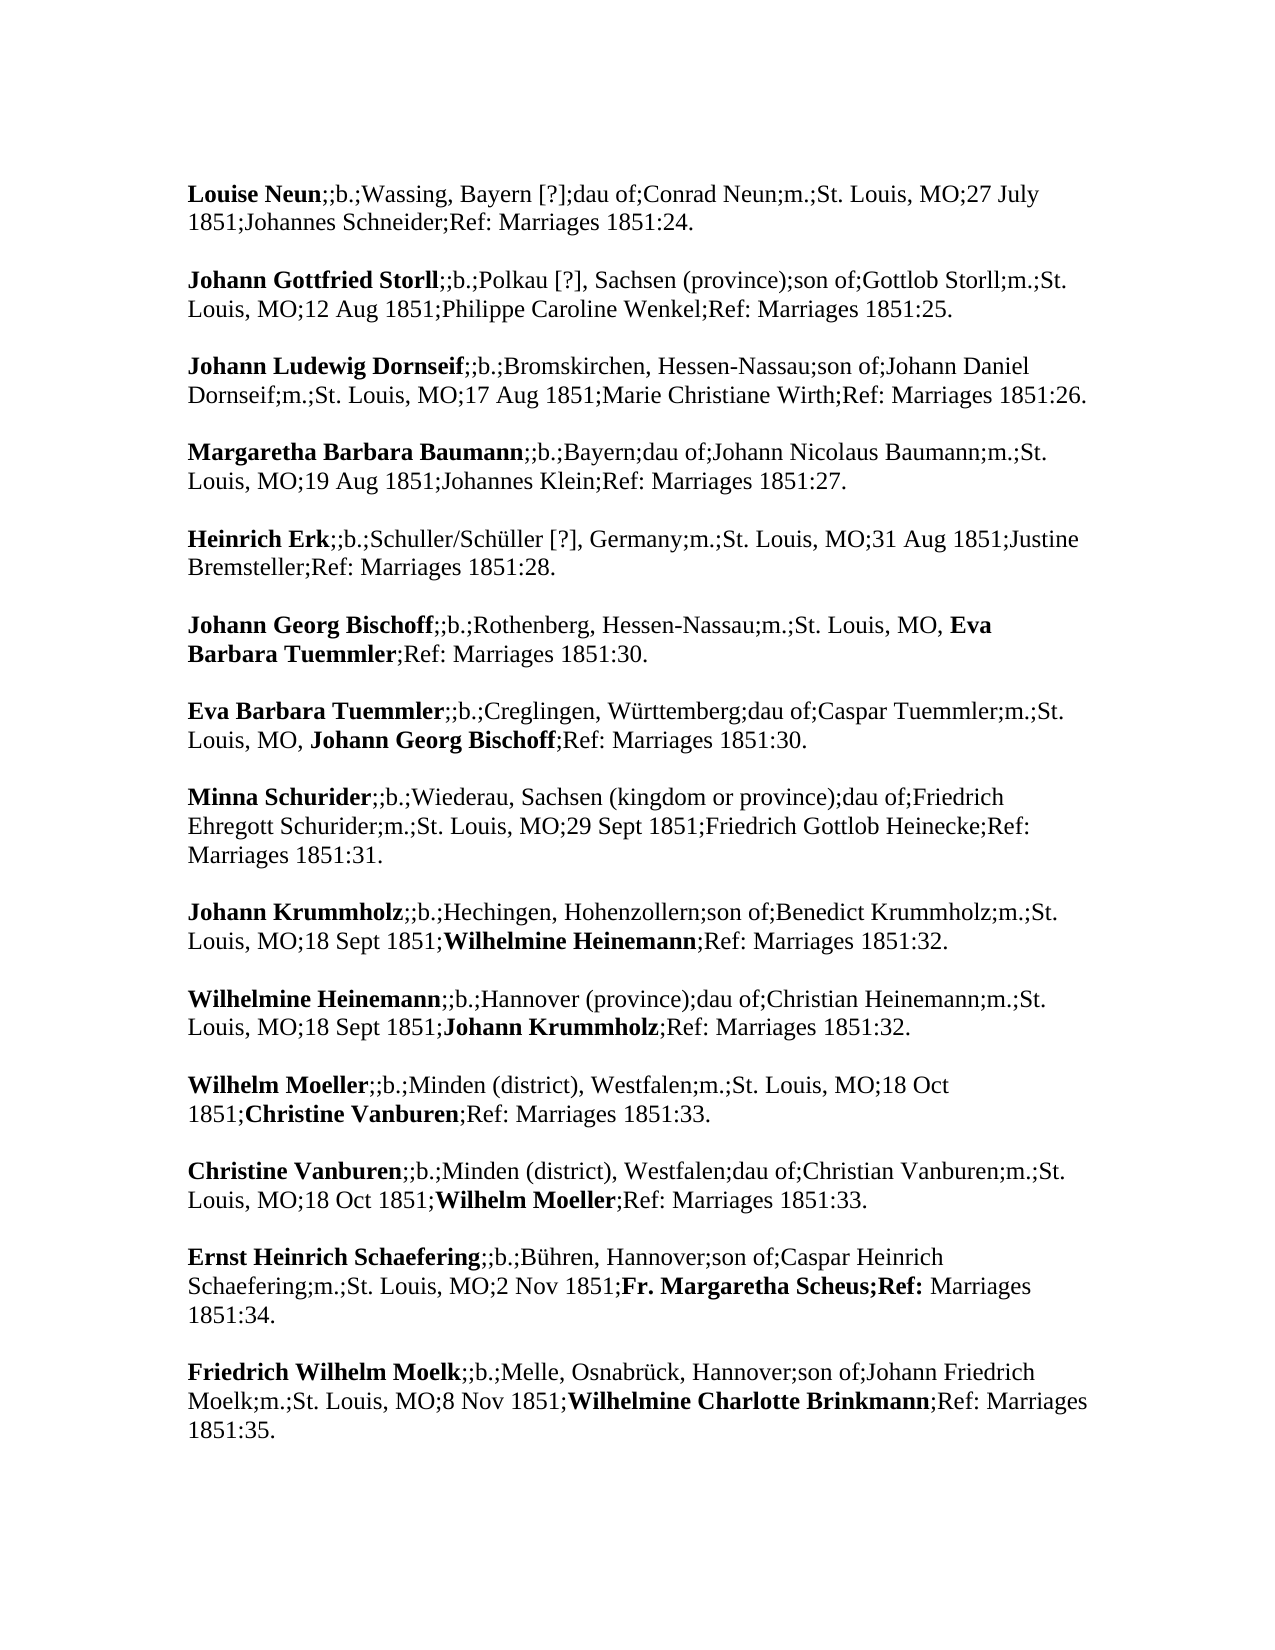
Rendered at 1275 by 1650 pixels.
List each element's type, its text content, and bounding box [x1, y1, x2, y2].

text Ernst Heinrich Schaefering;;b.;Bühren, Hannover;son of;Caspar Heinrich Schaefering;m.;St. Louis, MO;2 Nov 1851;Fr. Margaretha Scheus;Ref: Marriages 1851:34. [187, 1242, 1087, 1329]
text Johann Gottfried Storll;;b.;Polkau [?], Sachsen (province);son of;Gottlob Storll;m.;St. Louis, MO;12 Aug 1851;Philippe Caroline Wenkel;Ref: Marriages 1851:25. [187, 265, 1087, 322]
text Heinrich Erk;;b.;Schuller/Schüller [?], Germany;m.;St. Louis, MO;31 Aug 1851;Justine Bremsteller;Ref: Marriages 1851:28. [187, 524, 1087, 581]
text Wilhelm Moeller;;b.;Minden (district), Westfalen;m.;St. Louis, MO;18 Oct 1851;Christine Vanburen;Ref: Marriages 1851:33. [187, 1070, 1087, 1127]
text Johann Krummholz;;b.;Hechingen, Hohenzollern;son of;Benedict Krummholz;m.;St. Louis, MO;18 Sept 1851;Wilhelmine Heinemann;Ref: Marriages 1851:32. [187, 897, 1087, 955]
text Margaretha Barbara Baumann;;b.;Bayern;dau of;Johann Nicolaus Baumann;m.;St. Louis, MO;19 Aug 1851;Johannes Klein;Ref: Marriages 1851:27. [187, 437, 1087, 495]
text Friedrich Wilhelm Moelk;;b.;Melle, Osnabrück, Hannover;son of;Johann Friedrich Moelk;m.;St. Louis, MO;8 Nov 1851;Wilhelmine Charlotte Brinkmann;Ref: Marriages 1851:35. [187, 1357, 1087, 1444]
text Christine Vanburen;;b.;Minden (district), Westfalen;dau of;Christian Vanburen;m.;St. Louis, MO;18 Oct 1851;Wilhelm Moeller;Ref: Marriages 1851:33. [187, 1156, 1087, 1214]
text Minna Schurider;;b.;Wiederau, Sachsen (kingdom or province);dau of;Friedrich Ehregott Schurider;m.;St. Louis, MO;29 Sept 1851;Friedrich Gottlob Heinecke;Ref: Marriages 1851:31. [187, 782, 1087, 869]
text Johann Ludewig Dornseif;;b.;Bromskirchen, Hessen-Nassau;son of;Johann Daniel Dornseif;m.;St. Louis, MO;17 Aug 1851;Marie Christiane Wirth;Ref: Marriages 1851:26. [187, 351, 1087, 409]
text Wilhelmine Heinemann;;b.;Hannover (province);dau of;Christian Heinemann;m.;St. Louis, MO;18 Sept 1851;Johann Krummholz;Ref: Marriages 1851:32. [187, 984, 1087, 1041]
text Louise Neun;;b.;Wassing, Bayern [?];dau of;Conrad Neun;m.;St. Louis, MO;27 July 1851;Johannes Schneider;Ref: Marriages 1851:24. [187, 179, 1087, 236]
text Johann Georg Bischoff;;b.;Rothenberg, Hessen-Nassau;m.;St. Louis, MO, Eva Barbara Tuemmler;Ref: Marriages 1851:30. [187, 610, 1087, 667]
text Eva Barbara Tuemmler;;b.;Creglingen, Württemberg;dau of;Caspar Tuemmler;m.;St. Louis, MO, Johann Georg Bischoff;Ref: Marriages 1851:30. [187, 696, 1087, 754]
